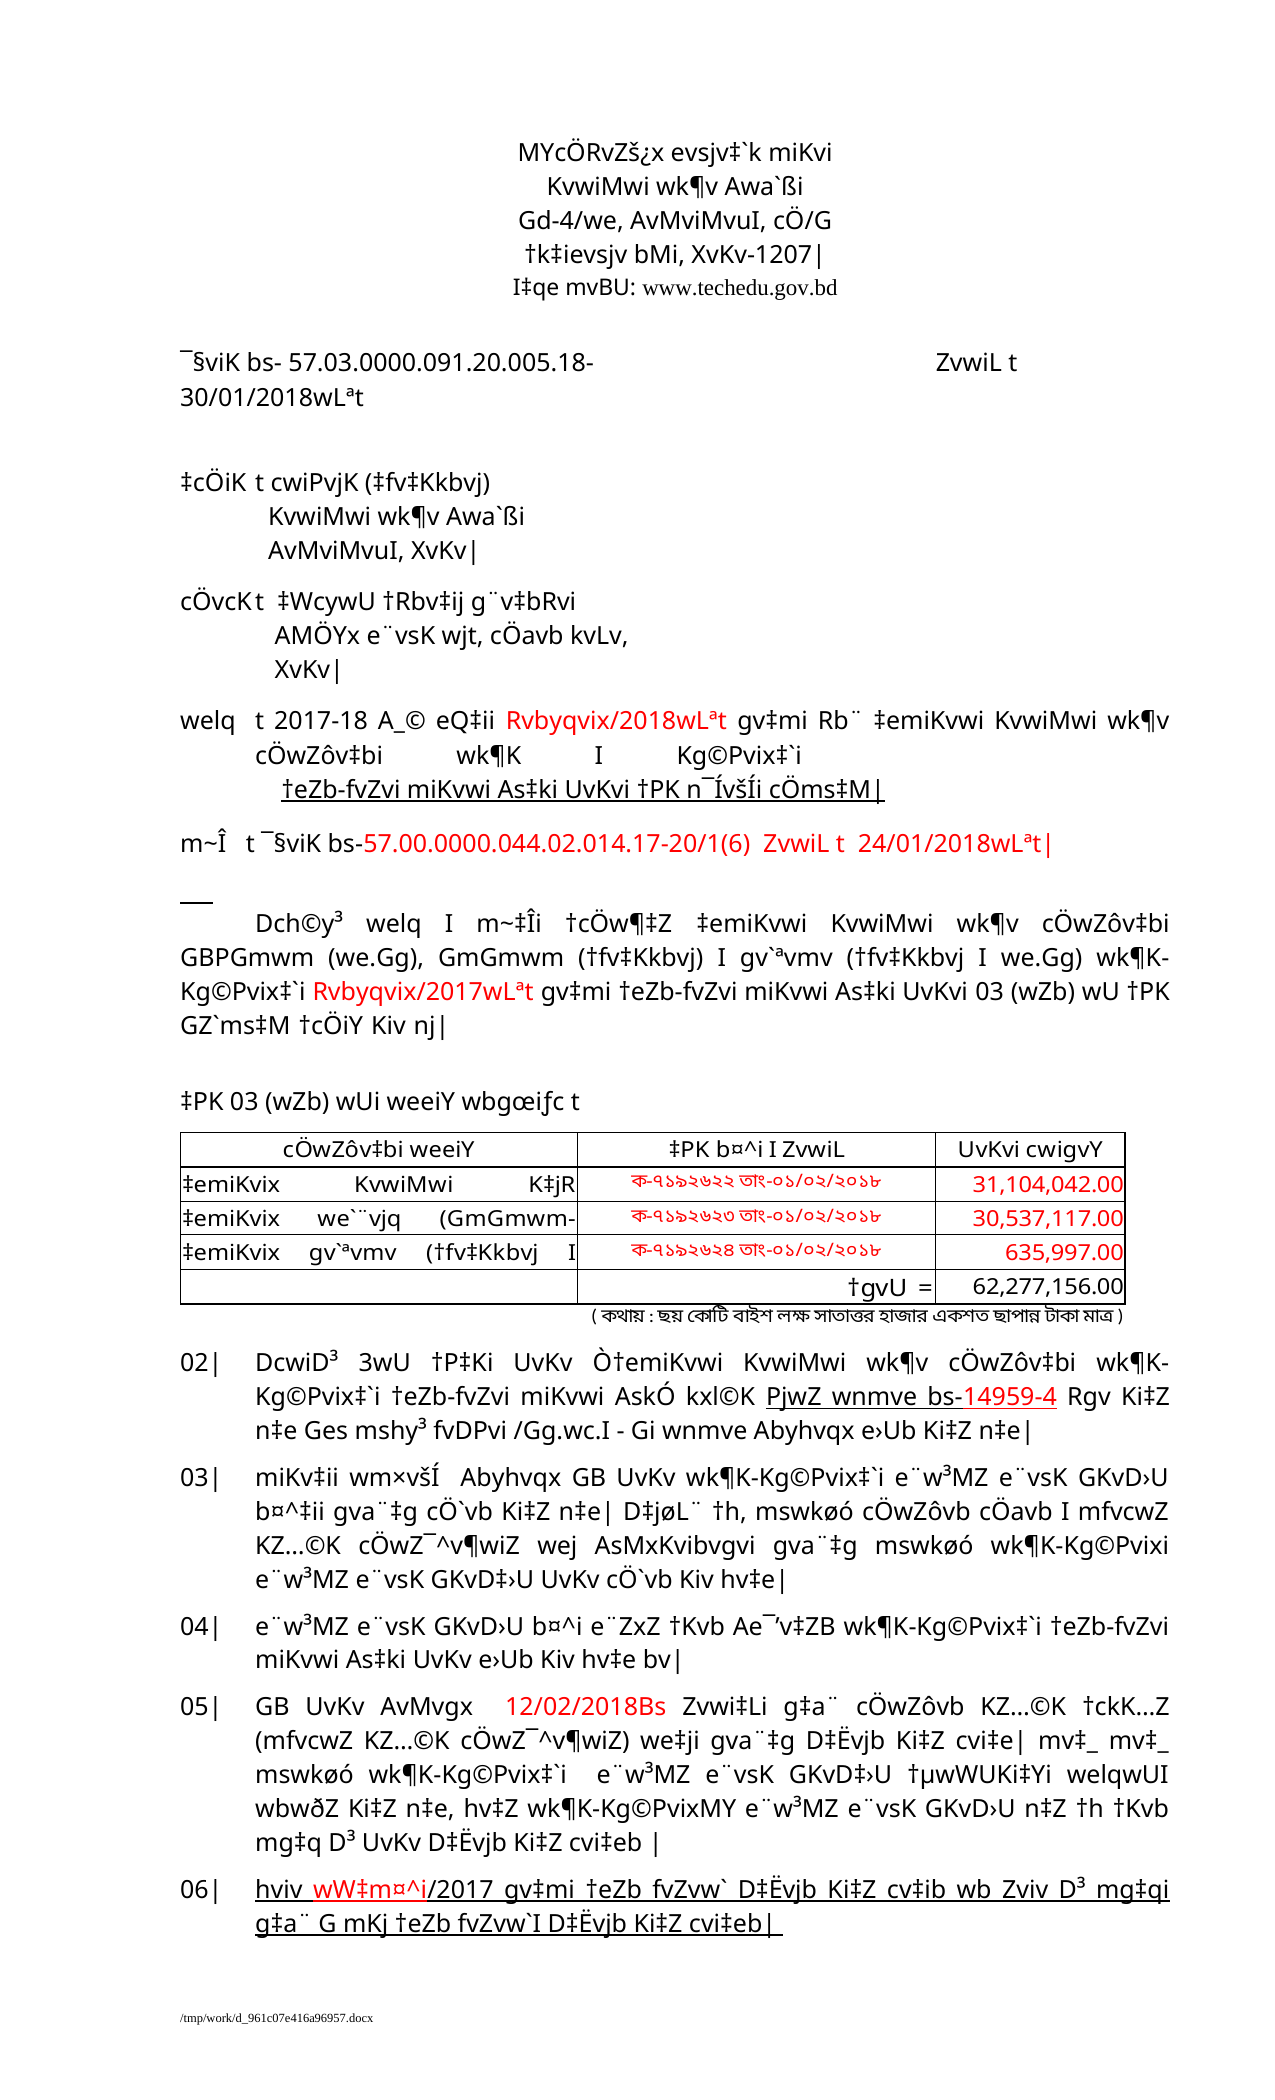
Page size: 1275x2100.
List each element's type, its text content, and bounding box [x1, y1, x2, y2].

text 04| e¨w³MZ e¨vsK GKvD›U b¤^i e¨ZxZ †Kvb Ae¯’v‡ZB wk¶K-Kg©Pvix‡`i †eZb-fvZvi miKvwi As‡ki UvKv e›Ub Kiv hv‡e bv| [180, 1608, 1170, 1676]
text ‡PK 03 (wZb) wUi weeiY wbgœiƒc t [180, 1084, 1170, 1118]
text †k‡ievsjv bMi, XvKv-1207| [180, 237, 1170, 271]
text KvwiMwi wk¶v Awa`ßi [180, 169, 1170, 203]
text 06| hviv wW‡m¤^i/2017 gv‡mi †eZb fvZvw` D‡Ëvjb Ki‡Z cv‡ib wb Zviv D³ mg‡qi g‡a¨ G mKj †eZb fvZvw`I D‡Ëvjb Ki‡Z cvi‡eb| [180, 1872, 1170, 1940]
text welq t 2017-18 A_© eQ‡ii Rvbyqvix/2018wLªt gv‡mi Rb¨ ‡emiKvwi KvwiMwi wk¶v cÖwZôv‡bi wk¶K I Kg©Pvix‡`i †eZb-fvZvi miKvwi As‡ki UvKvi †PK n¯ÍvšÍi cÖms‡M| [180, 703, 1170, 805]
text m~Î t ¯§viK bs-57.00.0000.044.02.014.17-20/1(6) ZvwiL t 24/01/2018wLªt| [180, 825, 1170, 859]
text XvKv| [180, 652, 1170, 686]
text 05| GB UvKv AvMvgx 12/02/2018Bs Zvwi‡Li g‡a¨ cÖwZôvb KZ…©K †ckK…Z (mfvcwZ KZ…©K cÖwZ¯^v¶wiZ) we‡ji gva¨‡g D‡Ëvjb Ki‡Z cvi‡e| mv‡_ mv‡_ mswkøó wk¶K-Kg©Pvix‡`i e¨w³MZ e¨vsK GKvD‡›U †µwWUKi‡Yi welqwUI wbwðZ Ki‡Z n‡e, hv‡Z wk¶K-Kg©PvixMY e¨w³MZ e¨vsK GKvD›U n‡Z †h †Kvb mg‡q D³ UvKv D‡Ëvjb Ki‡Z cvi‡eb | [180, 1689, 1170, 1859]
text ‡cÖiK t cwiPvjK (‡fv‡Kkbvj) [180, 465, 1170, 499]
text AvMviMvuI, XvKv| [180, 533, 1170, 567]
text AMÖYx e¨vsK wjt, cÖavb kvLv, [180, 618, 1170, 652]
text cÖvcK t ‡WcywU †Rbv‡ij g¨v‡bRvi [180, 584, 1170, 618]
text Dch©y³ welq I m~‡Îi †cÖw¶‡Z ‡emiKvwi KvwiMwi wk¶v cÖwZôv‡bi GBPGmwm (we.Gg), GmGmwm (†fv‡Kkbvj) I gv`ªvmv (†fv‡Kkbvj I we.Gg) wk¶K-Kg©Pvix‡`i Rvbyqvix/2017wLªt gv‡mi †eZb-fvZvi miKvwi As‡ki UvKvi 03 (wZb) wU †PK GZ`ms‡M †cÖiY Kiv nj| †gvU UvKvi cwigvYt = 6,23,10,138.00 (K_vq t Qq †KvwU ‡ZBk j¶ `k nvRvi GKkZ AvUwÎk UvKv gvÎ)| [180, 905, 1170, 1076]
text MYcÖRvZš¿x evsjv‡`k miKvi [180, 135, 1170, 169]
text 02| DcwiD³ 3wU †P‡Ki UvKv Ò†emiKvwi KvwiMwi wk¶v cÖwZôv‡bi wk¶K-Kg©Pvix‡`i †eZb-fvZvi miKvwi AskÓ kxl©K PjwZ wnmve bs-14959-4 Rgv Ki‡Z n‡e Ges mshy³ fvDPvi /Gg.wc.I - Gi wnmve Abyhvqx e›Ub Ki‡Z n‡e| [180, 1345, 1170, 1447]
text ¯§viK bs- 57.03.0000.091.20.005.18- ZvwiL t 30/01/2018wLªt [180, 345, 1170, 413]
text I‡qe mvBU: www.techedu.gov.bd [180, 271, 1170, 302]
text 03| miKv‡ii wm×všÍ Abyhvqx GB UvKv wk¶K-Kg©Pvix‡`i e¨w³MZ e¨vsK GKvD›U b¤^‡ii gva¨‡g cÖ`vb Ki‡Z n‡e| D‡jøL¨ †h, mswkøó cÖwZôvb cÖavb I mfvcwZ KZ…©K cÖwZ¯^v¶wiZ wej AsMxKvibvgvi gva¨‡g mswkøó wk¶K-Kg©Pvixi e¨w³MZ e¨vsK GKvD‡›U UvKv cÖ`vb Kiv hv‡e| [180, 1459, 1170, 1596]
text KvwiMwi wk¶v Awa`ßi [180, 499, 1170, 533]
text Gd-4/we, AvMviMvuI, cÖ/G [180, 203, 1170, 237]
